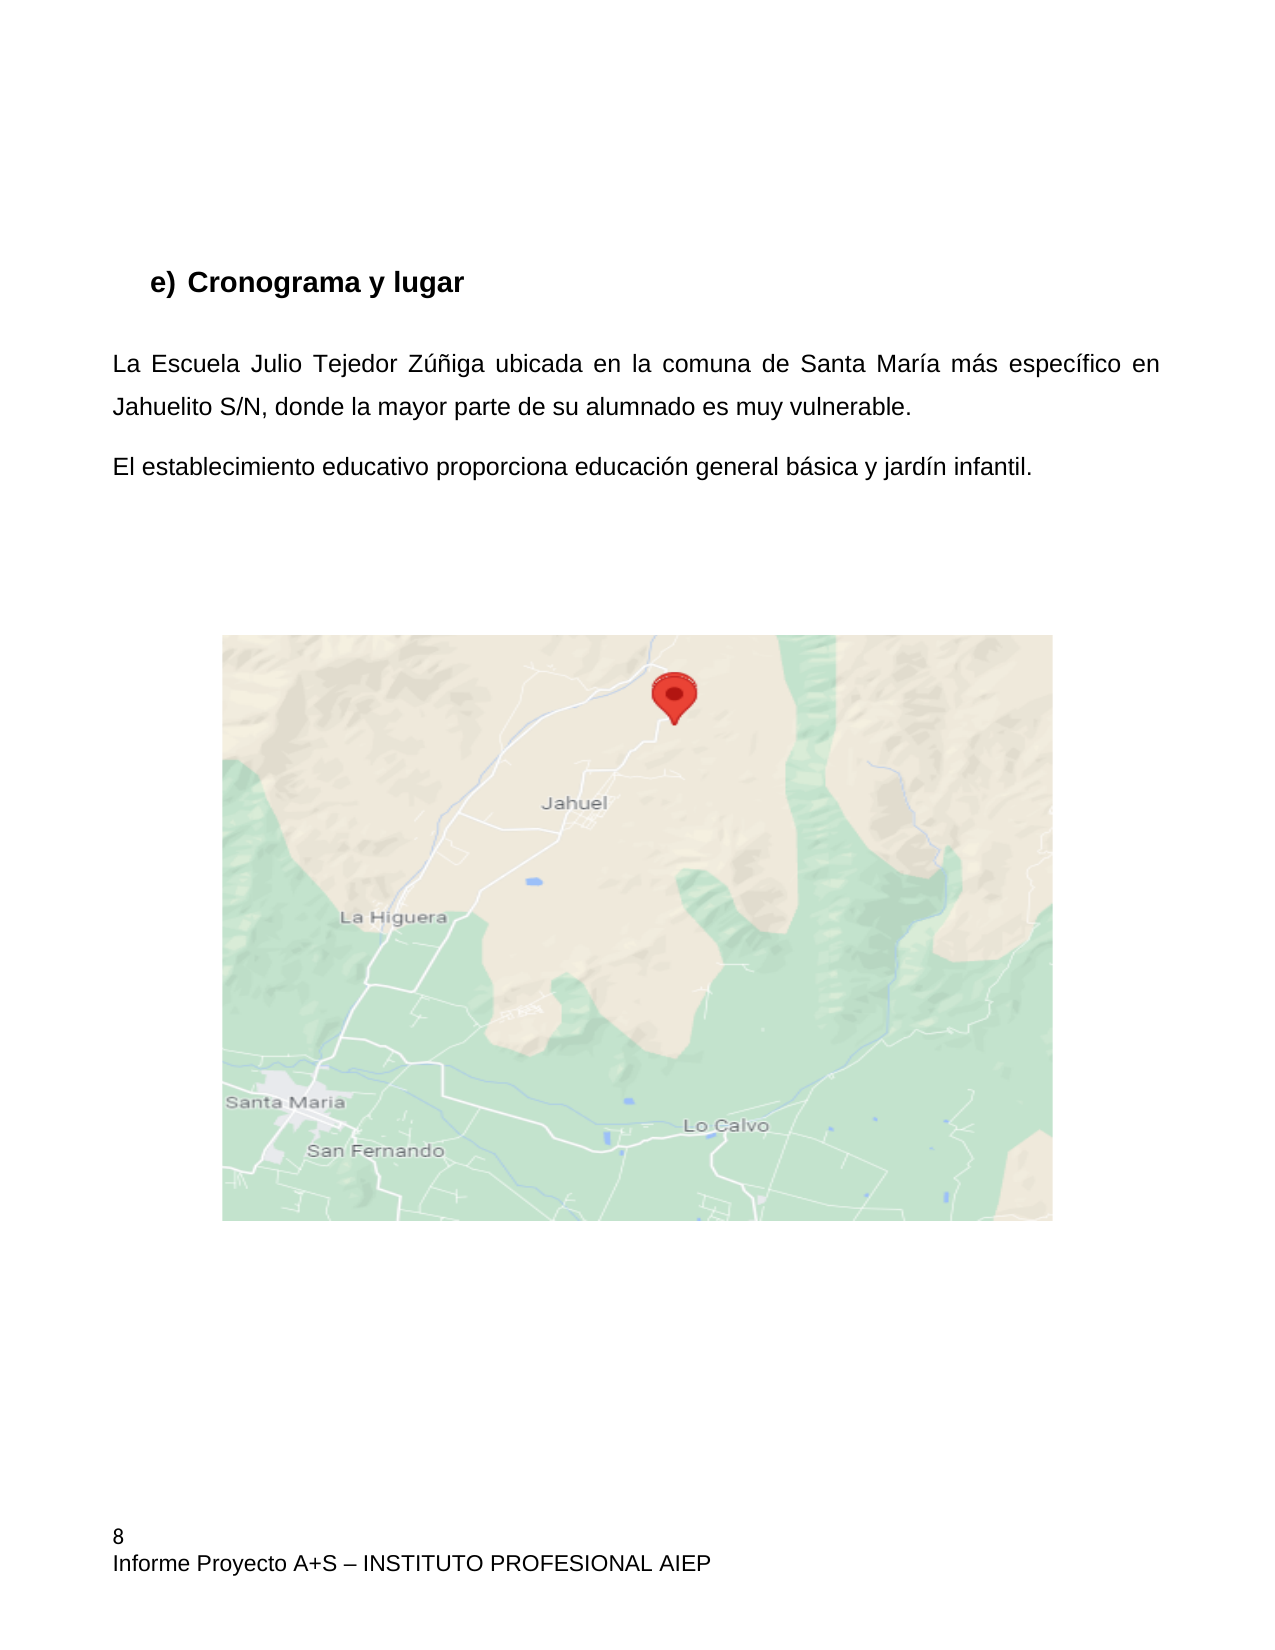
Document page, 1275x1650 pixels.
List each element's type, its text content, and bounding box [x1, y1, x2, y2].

text La Escuela Julio Tejedor Zúñiga ubicada en la comuna de Santa María más específico en Jahuelito S/N, donde la mayor parte de su alumnado es muy vulnerable. [112, 348, 1162, 420]
subtitle Cronograma y lugar [150, 265, 1162, 298]
picture [222, 635, 1053, 1221]
text El establecimiento educativo proporciona educación general básica y jardín infantil. [112, 451, 1162, 480]
